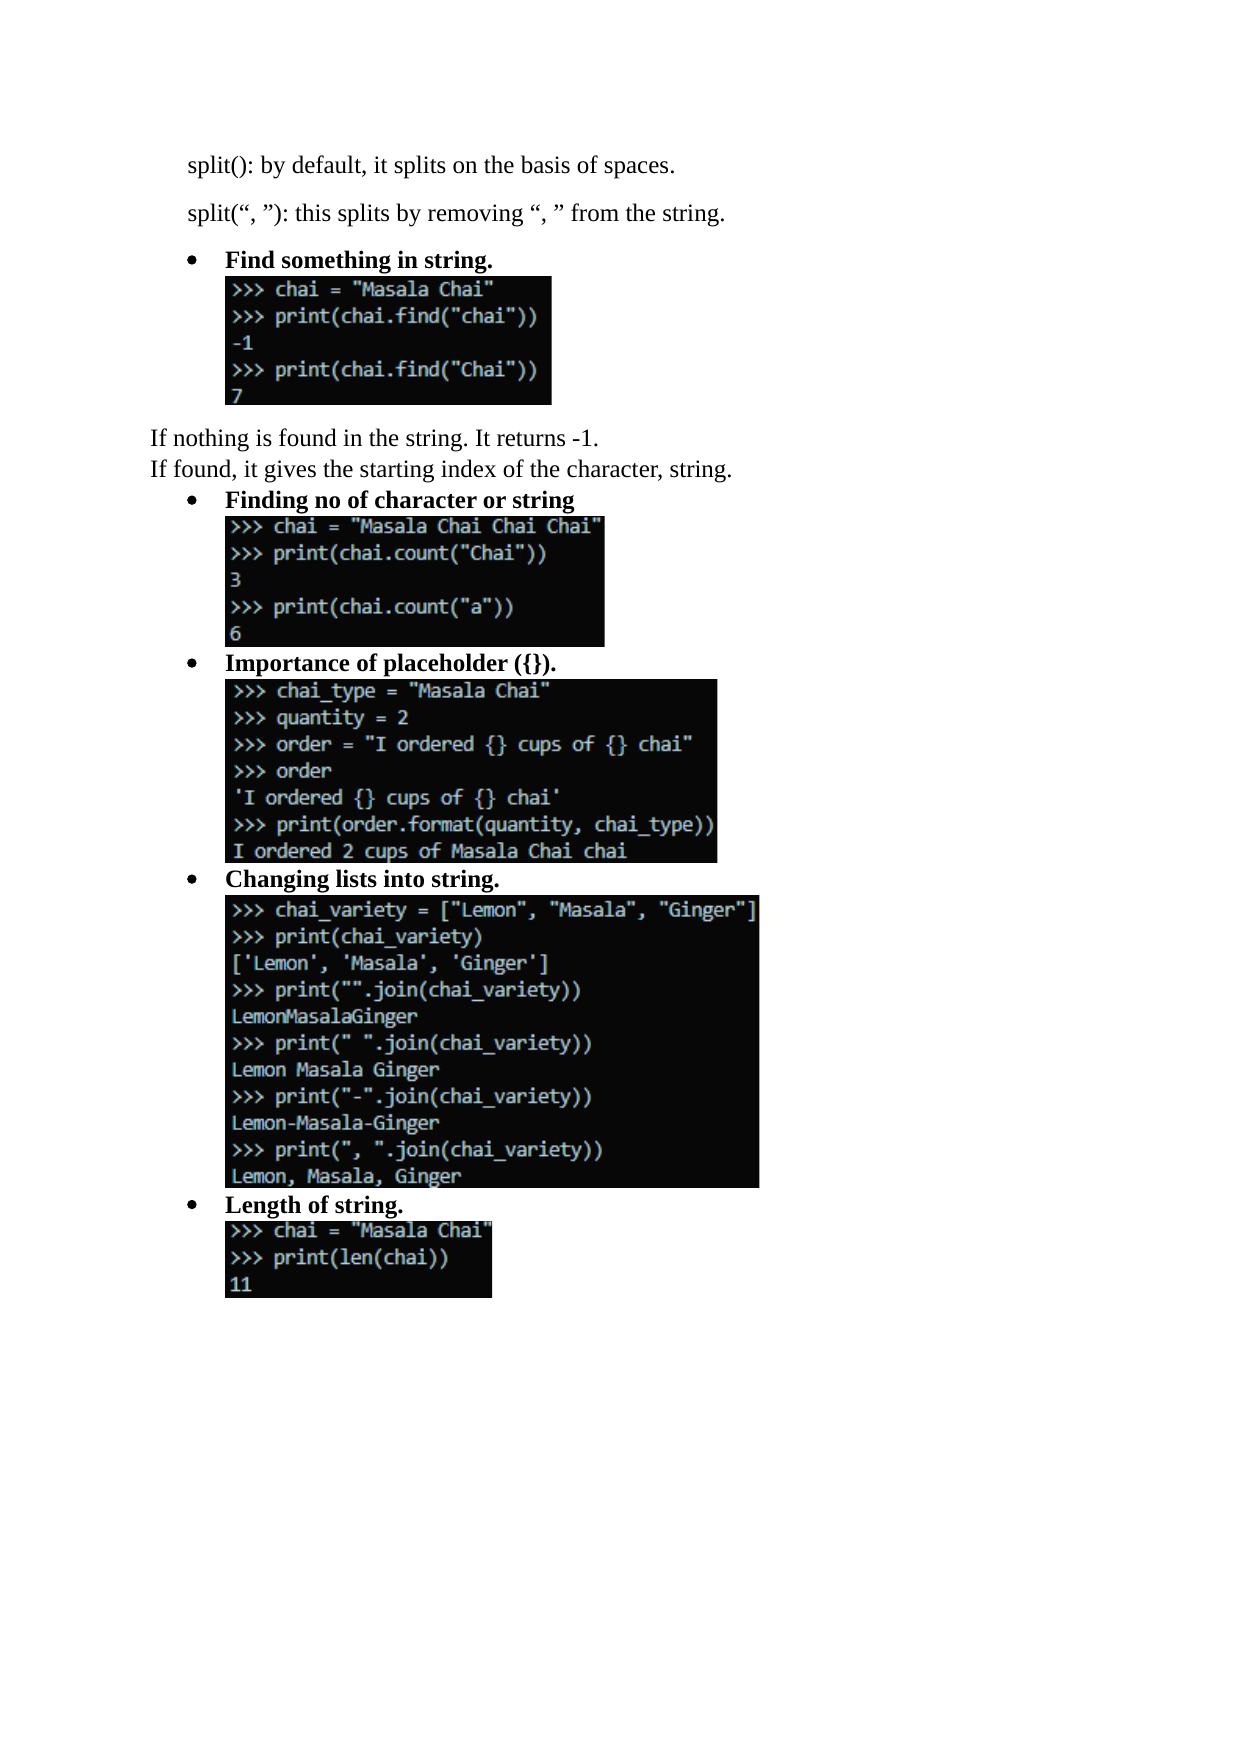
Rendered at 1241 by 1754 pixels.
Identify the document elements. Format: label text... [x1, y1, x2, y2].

list Find something in string. [187, 245, 1090, 274]
list Changing lists into string. [187, 864, 1090, 893]
list Length of string. [187, 1190, 1090, 1219]
text split(“, ”): this splits by removing “, ” from the string. [187, 198, 1090, 226]
picture [225, 1221, 493, 1298]
list Finding no of character or string [187, 486, 1090, 514]
text split(): by default, it splits on the basis of spaces. [187, 150, 1090, 179]
picture [225, 679, 718, 863]
text If found, it gives the starting index of the character, string. [150, 454, 1090, 483]
text If nothing is found in the string. It returns -1. [150, 423, 1090, 452]
picture [225, 895, 760, 1188]
picture [225, 276, 552, 405]
list Importance of placeholder ({}). [187, 648, 1090, 677]
picture [225, 516, 605, 647]
